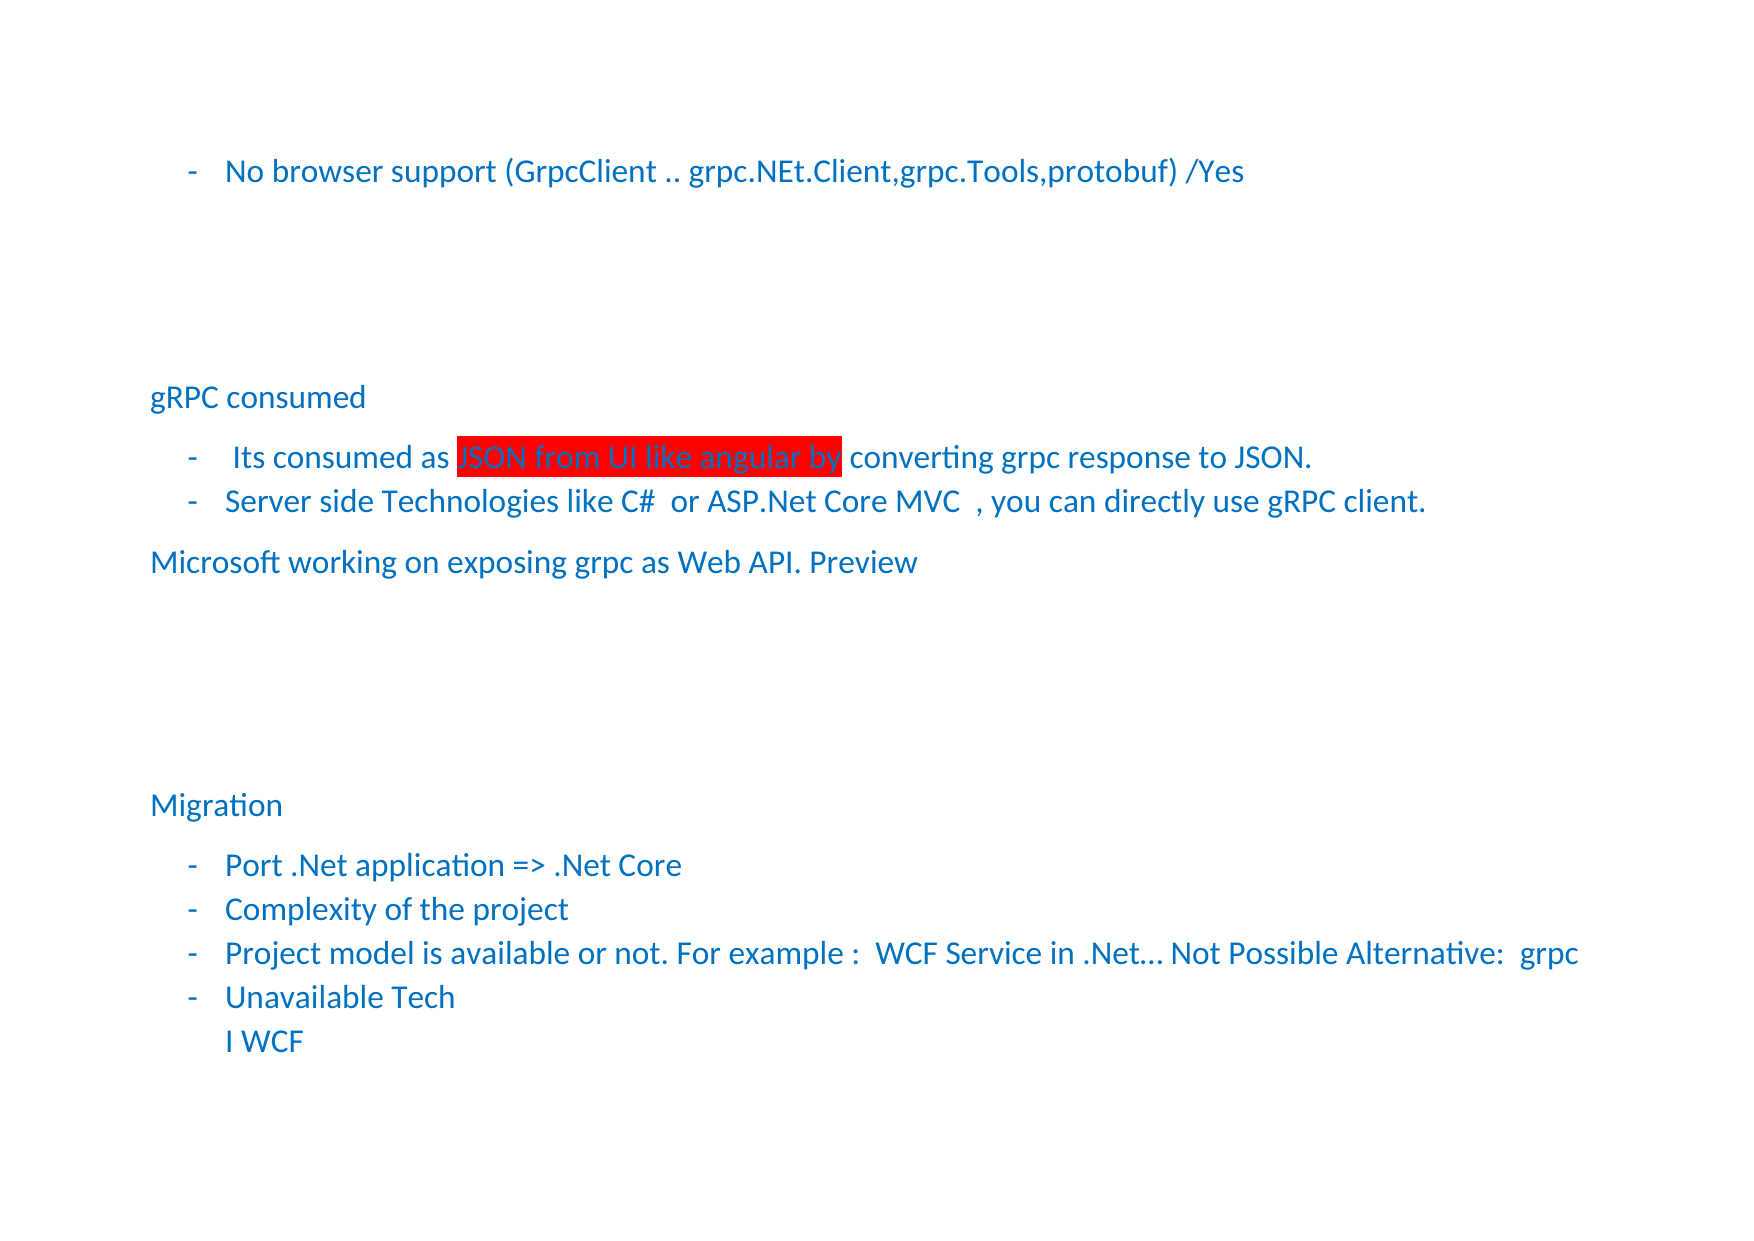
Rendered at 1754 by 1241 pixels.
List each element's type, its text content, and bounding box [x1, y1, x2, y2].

text Microsoft working on exposing grpc as Web API. Preview [150, 541, 1604, 582]
list Unavailable Tech [187, 976, 1604, 1017]
list Project model is available or not. For example : WCF Service in .Net… Not Possible Alternative: grpc [187, 932, 1604, 973]
list I WCF [225, 1020, 1604, 1061]
list Its consumed as JSON from UI like angular by converting grpc response to JSON. [187, 436, 457, 477]
list Port .Net application => .Net Core [187, 844, 1604, 885]
text gRPC consumed [150, 376, 1604, 417]
text Migration [150, 783, 1604, 824]
list Server side Technologies like C# or ASP.Net Core MVC , you can directly use gRPC client. [187, 480, 1604, 521]
list Complexity of the project [187, 888, 1604, 929]
list Its consumed as JSON from UI like angular by converting grpc response to JSON. [842, 436, 1604, 477]
list No browser support (GrpcClient .. grpc.NEt.Client,grpc.Tools,protobuf) /Yes [187, 150, 1604, 191]
